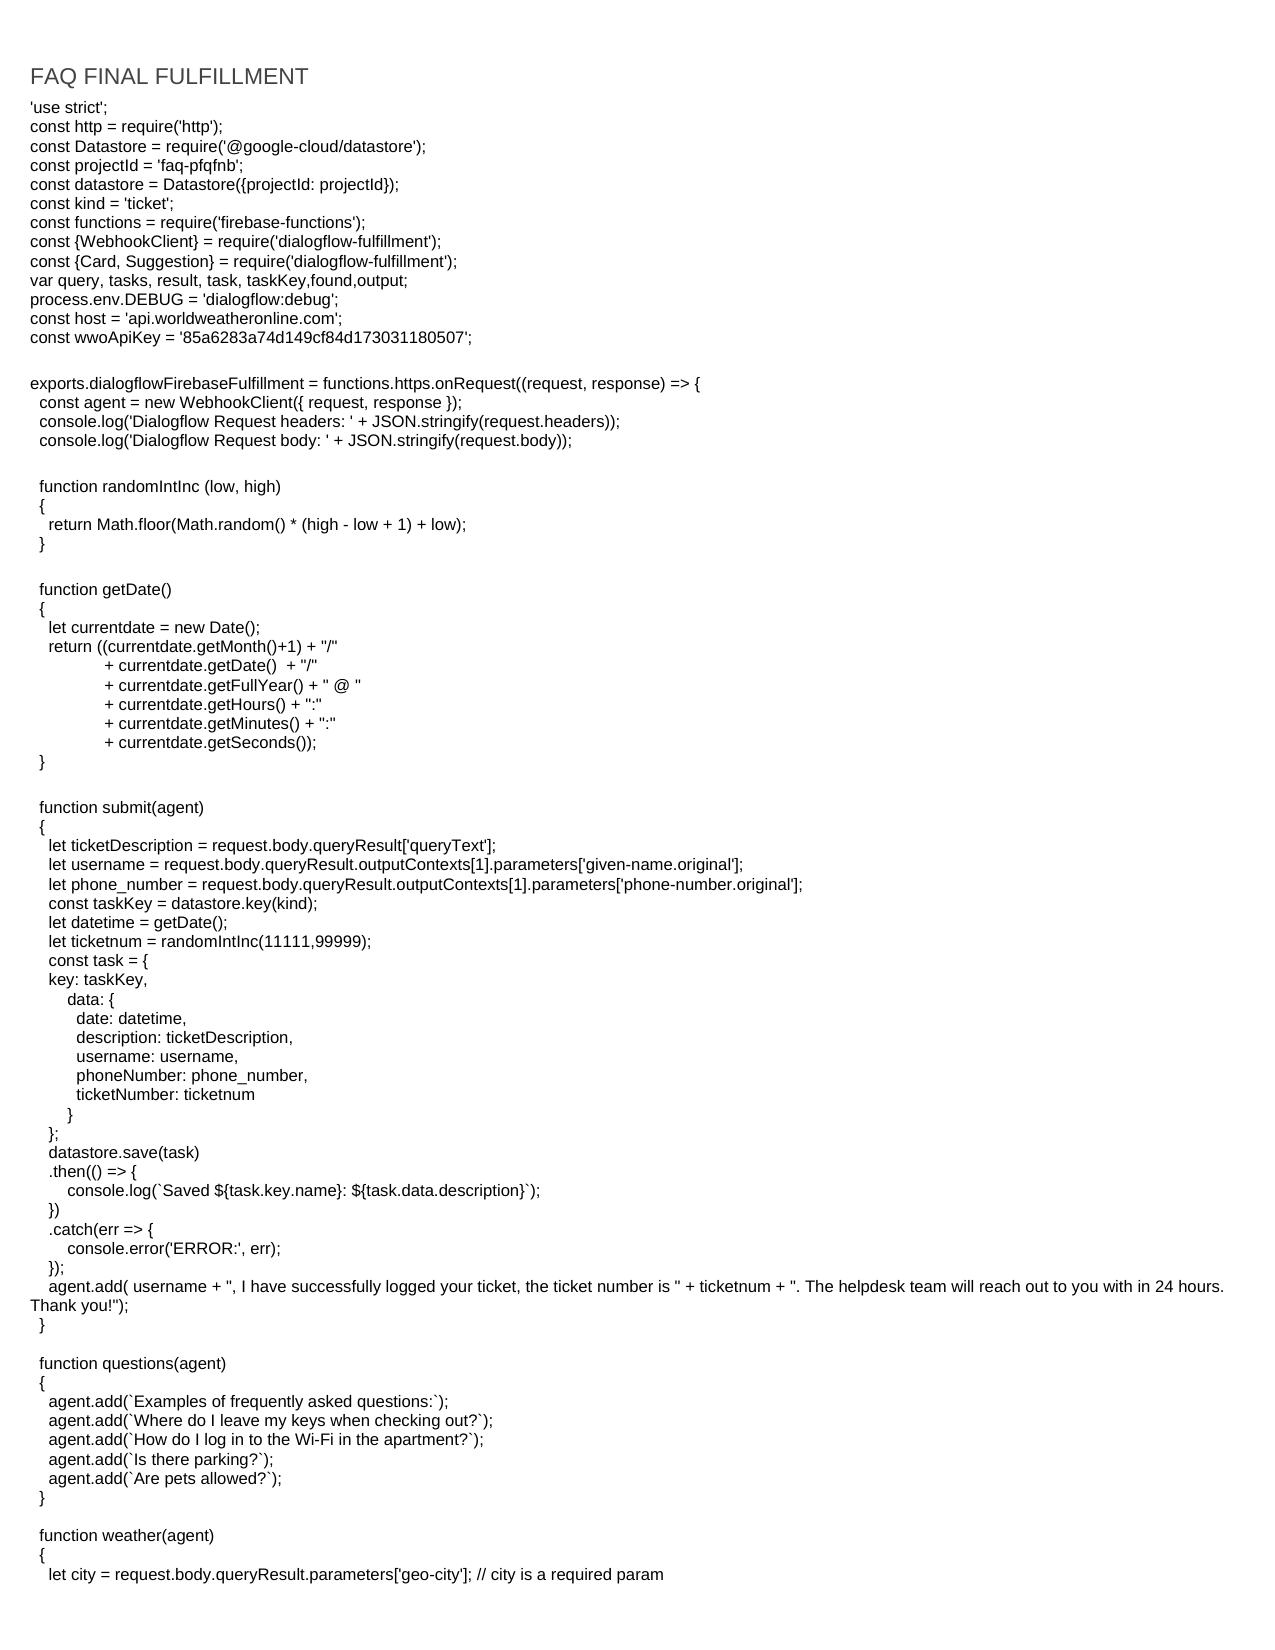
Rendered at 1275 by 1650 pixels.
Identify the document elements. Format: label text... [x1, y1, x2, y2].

text .then(() => { [30, 1162, 1245, 1181]
text username: username, [30, 1047, 1245, 1066]
text phoneNumber: phone_number, [30, 1066, 1245, 1085]
text const functions = require('firebase-functions'); [30, 213, 1245, 232]
text return Math.floor(Math.random() * (high - low + 1) + low); [30, 515, 1245, 534]
text console.log('Dialogflow Request body: ' + JSON.stringify(request.body)); [30, 431, 1245, 450]
text } [30, 1104, 1245, 1123]
text function submit(agent) [30, 798, 1245, 817]
text const Datastore = require('@google-cloud/datastore'); [30, 136, 1245, 156]
text + currentdate.getDate() + "/" [30, 656, 1245, 675]
text } [30, 534, 1245, 553]
text date: datetime, [30, 1008, 1245, 1028]
text { [30, 599, 1245, 618]
text const http = require('http'); [30, 117, 1245, 136]
text console.log(`Saved ${task.key.name}: ${task.data.description}`); [30, 1181, 1245, 1200]
text key: taskKey, [30, 970, 1245, 989]
text console.error('ERROR:', err); [30, 1238, 1245, 1258]
text let city = request.body.queryResult.parameters['geo-city']; // city is a required param [30, 1564, 1245, 1583]
text description: ticketDescription, [30, 1028, 1245, 1047]
text function getDate() [30, 579, 1245, 599]
text agent.add(`Examples of frequently asked questions:`); [30, 1392, 1245, 1411]
text const projectId = 'faq-pfqfnb'; [30, 156, 1245, 175]
text .catch(err => { [30, 1219, 1245, 1238]
text }); [30, 1258, 1245, 1277]
text }; [30, 1123, 1245, 1143]
text + currentdate.getFullYear() + " @ " [30, 675, 1245, 694]
text let ticketDescription = request.body.queryResult['queryText']; [30, 836, 1245, 855]
text } [30, 752, 1245, 771]
text function questions(agent) [30, 1353, 1245, 1373]
text { [30, 1373, 1245, 1392]
text { [30, 817, 1245, 836]
text function randomIntInc (low, high) [30, 477, 1245, 496]
text const task = { [30, 951, 1245, 970]
text agent.add(`How do I log in to the Wi-Fi in the apartment?`); [30, 1430, 1245, 1449]
text const datastore = Datastore({projectId: projectId}); [30, 175, 1245, 194]
subtitle FAQ FINAL FULFILLMENT [30, 63, 1245, 90]
text let phone_number = request.body.queryResult.outputContexts[1].parameters['phone-number.original']; [30, 874, 1245, 893]
text process.env.DEBUG = 'dialogflow:debug'; [30, 290, 1245, 309]
text let currentdate = new Date(); [30, 618, 1245, 637]
text ticketNumber: ticketnum [30, 1085, 1245, 1104]
text agent.add(`Is there parking?`); [30, 1449, 1245, 1468]
text exports.dialogflowFirebaseFulfillment = functions.https.onRequest((request, response) => { [30, 373, 1245, 393]
text { [30, 1545, 1245, 1564]
text + currentdate.getMinutes() + ":" [30, 714, 1245, 733]
text const {Card, Suggestion} = require('dialogflow-fulfillment'); [30, 251, 1245, 271]
text }) [30, 1200, 1245, 1219]
text data: { [30, 989, 1245, 1008]
text var query, tasks, result, task, taskKey,found,output; [30, 271, 1245, 290]
text function weather(agent) [30, 1526, 1245, 1545]
text let username = request.body.queryResult.outputContexts[1].parameters['given-name.original']; [30, 855, 1245, 874]
text datastore.save(task) [30, 1143, 1245, 1162]
text const agent = new WebhookClient({ request, response }); [30, 393, 1245, 412]
text agent.add(`Where do I leave my keys when checking out?`); [30, 1411, 1245, 1430]
text let ticketnum = randomIntInc(11111,99999); [30, 932, 1245, 951]
text console.log('Dialogflow Request headers: ' + JSON.stringify(request.headers)); [30, 412, 1245, 431]
text return ((currentdate.getMonth()+1) + "/" [30, 637, 1245, 656]
text let datetime = getDate(); [30, 913, 1245, 932]
text } [30, 1488, 1245, 1507]
text + currentdate.getSeconds()); [30, 733, 1245, 752]
text { [30, 496, 1245, 515]
text const host = 'api.worldweatheronline.com'; [30, 309, 1245, 328]
text agent.add(`Are pets allowed?`); [30, 1468, 1245, 1488]
text agent.add( username + ", I have successfully logged your ticket, the ticket number is " + ticketnum + ". The helpdesk team will reach out to you with in 24 hours. Thank you!"); [30, 1277, 1245, 1315]
text const kind = 'ticket'; [30, 194, 1245, 213]
text 'use strict'; [30, 98, 1245, 117]
text const {WebhookClient} = require('dialogflow-fulfillment'); [30, 232, 1245, 251]
text } [30, 1315, 1245, 1334]
text const taskKey = datastore.key(kind); [30, 893, 1245, 913]
text const wwoApiKey = '85a6283a74d149cf84d173031180507'; [30, 328, 1245, 347]
text + currentdate.getHours() + ":" [30, 694, 1245, 714]
